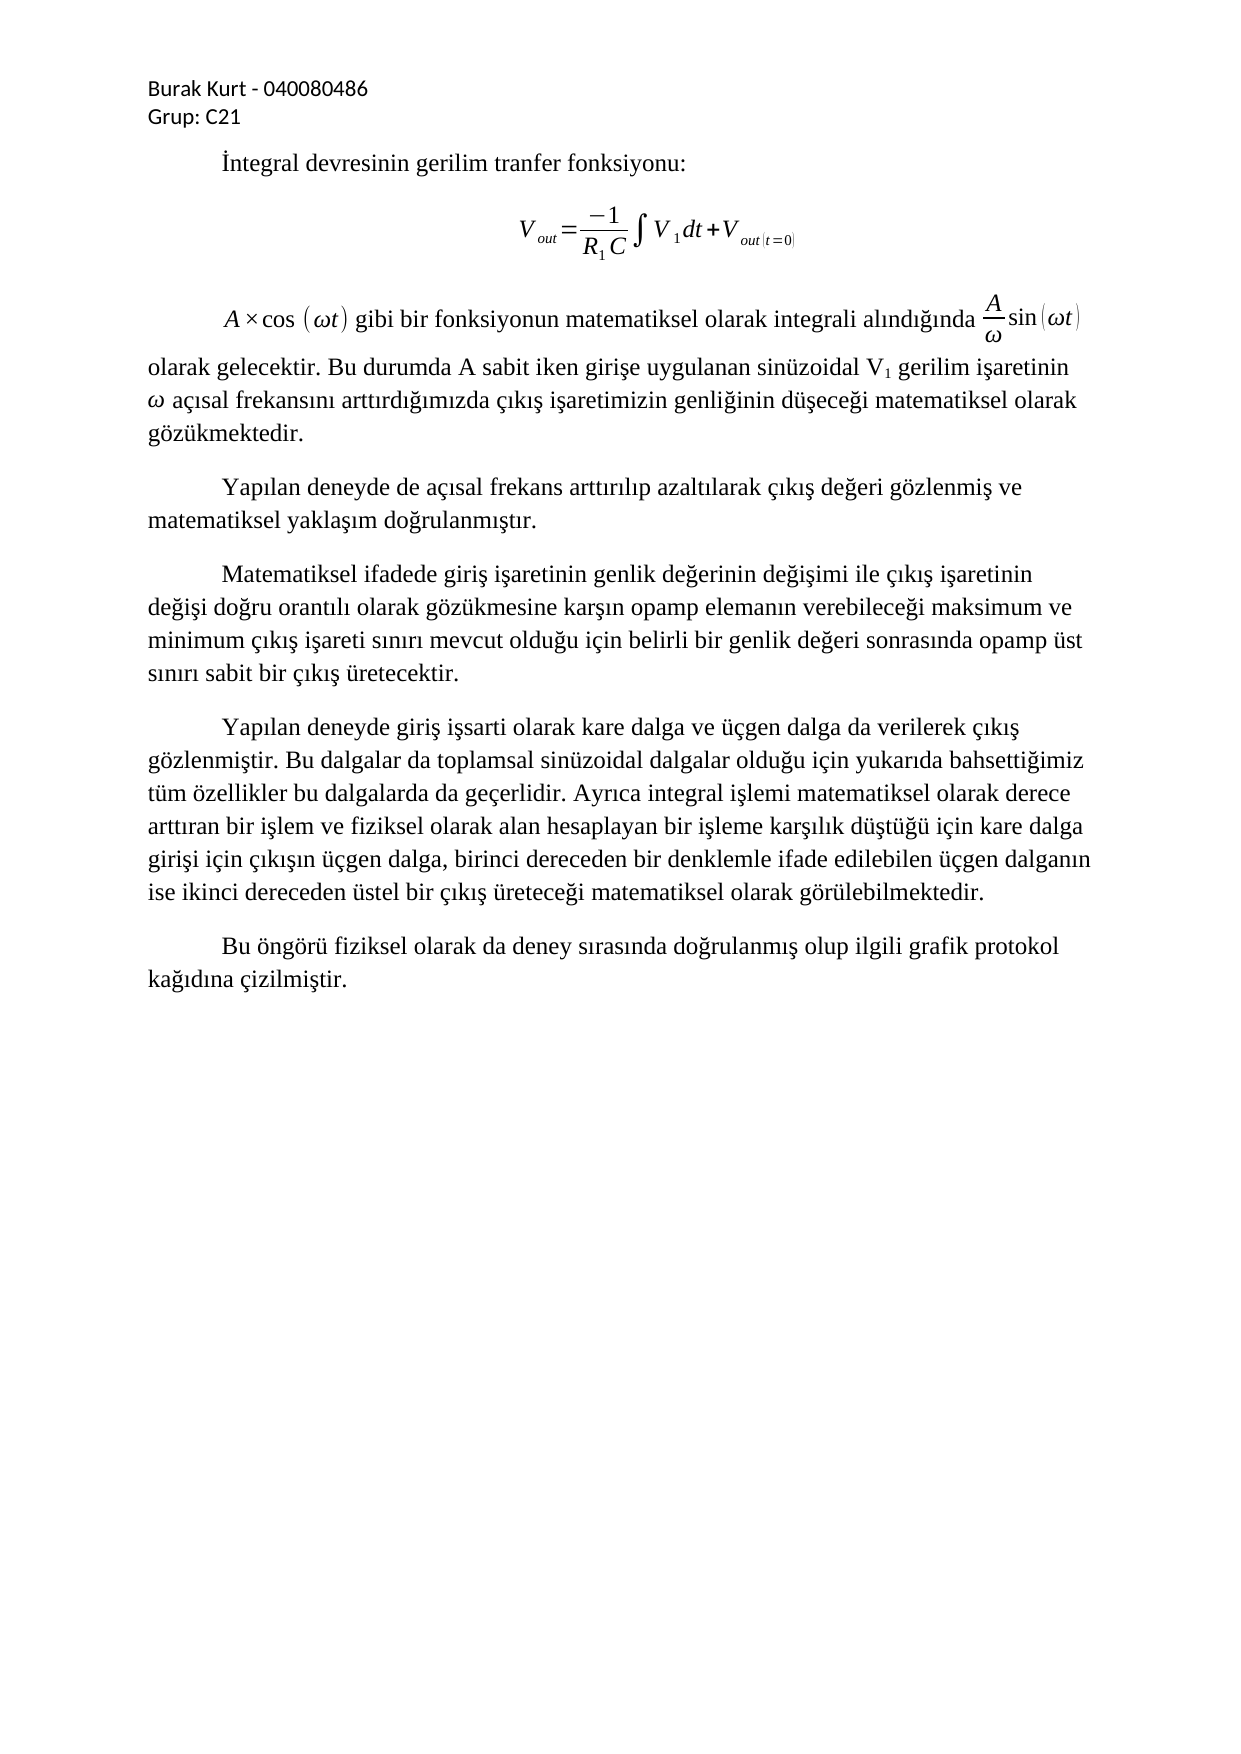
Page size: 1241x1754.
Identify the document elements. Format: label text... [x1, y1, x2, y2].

text Yapılan deneyde de açısal frekans arttırılıp azaltılarak çıkış değeri gözlenmiş ve matematiksel yaklaşım doğrulanmıştır. [148, 472, 1093, 534]
text gibi bir fonksiyonun matematiksel olarak integrali alındığında olarak gelecektir. Bu durumda A sabit iken girişe uygulanan sinüzoidal V1 gerilim işaretinin açısal frekansını arttırdığımızda çıkış işaretimizin genliğinin düşeceği matematiksel olarak gözükmektedir. [148, 289, 1093, 447]
text Matematiksel ifadede giriş işaretinin genlik değerinin değişimi ile çıkış işaretinin değişi doğru orantılı olarak gözükmesine karşın opamp elemanın verebileceği maksimum ve minimum çıkış işareti sınırı mevcut olduğu için belirli bir genlik değeri sonrasında opamp üst sınırı sabit bir çıkış üretecektir. [148, 559, 1093, 687]
text Yapılan deneyde giriş işsarti olarak kare dalga ve üçgen dalga da verilerek çıkış gözlenmiştir. Bu dalgalar da toplamsal sinüzoidal dalgalar olduğu için yukarıda bahsettiğimiz tüm özellikler bu dalgalarda da geçerlidir. Ayrıca integral işlemi matematiksel olarak derece arttıran bir işlem ve fiziksel olarak alan hesaplayan bir işleme karşılık düştüğü için kare dalga girişi için çıkışın üçgen dalga, birinci dereceden bir denklemle ifade edilebilen üçgen dalganın ise ikinci dereceden üstel bir çıkış üreteceği matematiksel olarak görülebilmektedir. [148, 712, 1093, 906]
text Bu öngörü fiziksel olarak da deney sırasında doğrulanmış olup ilgili grafik protokol kağıdına çizilmiştir. [148, 931, 1093, 993]
text İntegral devresinin gerilim tranfer fonksiyonu: [148, 148, 1093, 176]
